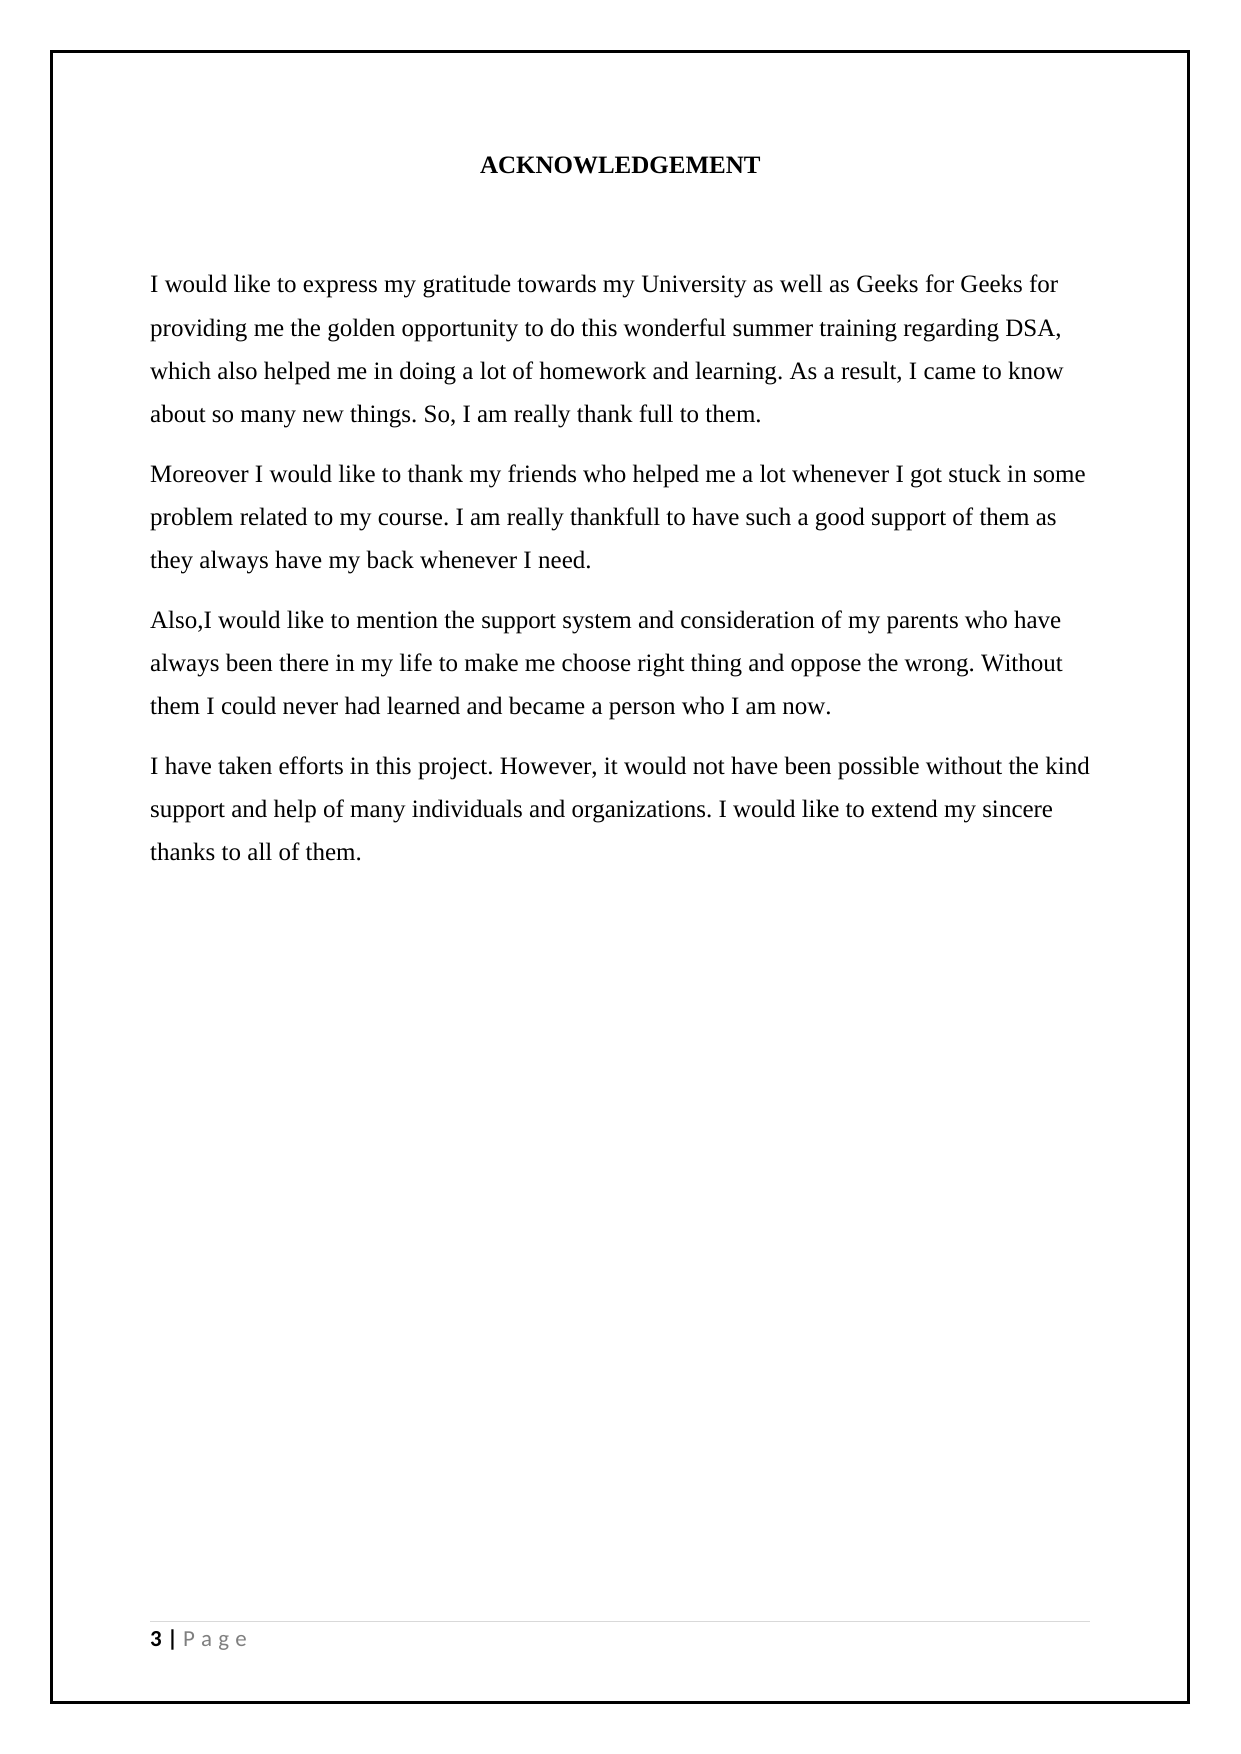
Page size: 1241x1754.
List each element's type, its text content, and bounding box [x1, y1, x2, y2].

text I have taken efforts in this project. However, it would not have been possible without the kind support and help of many individuals and organizations. I would like to extend my sincere thanks to all of them. [150, 779, 1090, 866]
text ACKNOWLEDGEMENT [150, 150, 1090, 179]
text Moreover I would like to thank my friends who helped me a lot whenever I got stuck in some problem related to my course. I am really thankfull to have such a good support of them as they always have my back whenever I need. [150, 459, 1090, 574]
text I would like to express my gratitude towards my University as well as Geeks for Geeks for providing me the golden opportunity to do this wonderful summer training regarding DSA, which also helped me in doing a lot of homework and learning. As a result, I came to know about so many new things. So, I am really thank full to them. [150, 269, 1090, 428]
text Also,I would like to mention the support system and consideration of my parents who have always been there in my life to make me choose right thing and oppose the wrong. Without them I could never had learned and became a person who I am now. [150, 605, 1090, 720]
